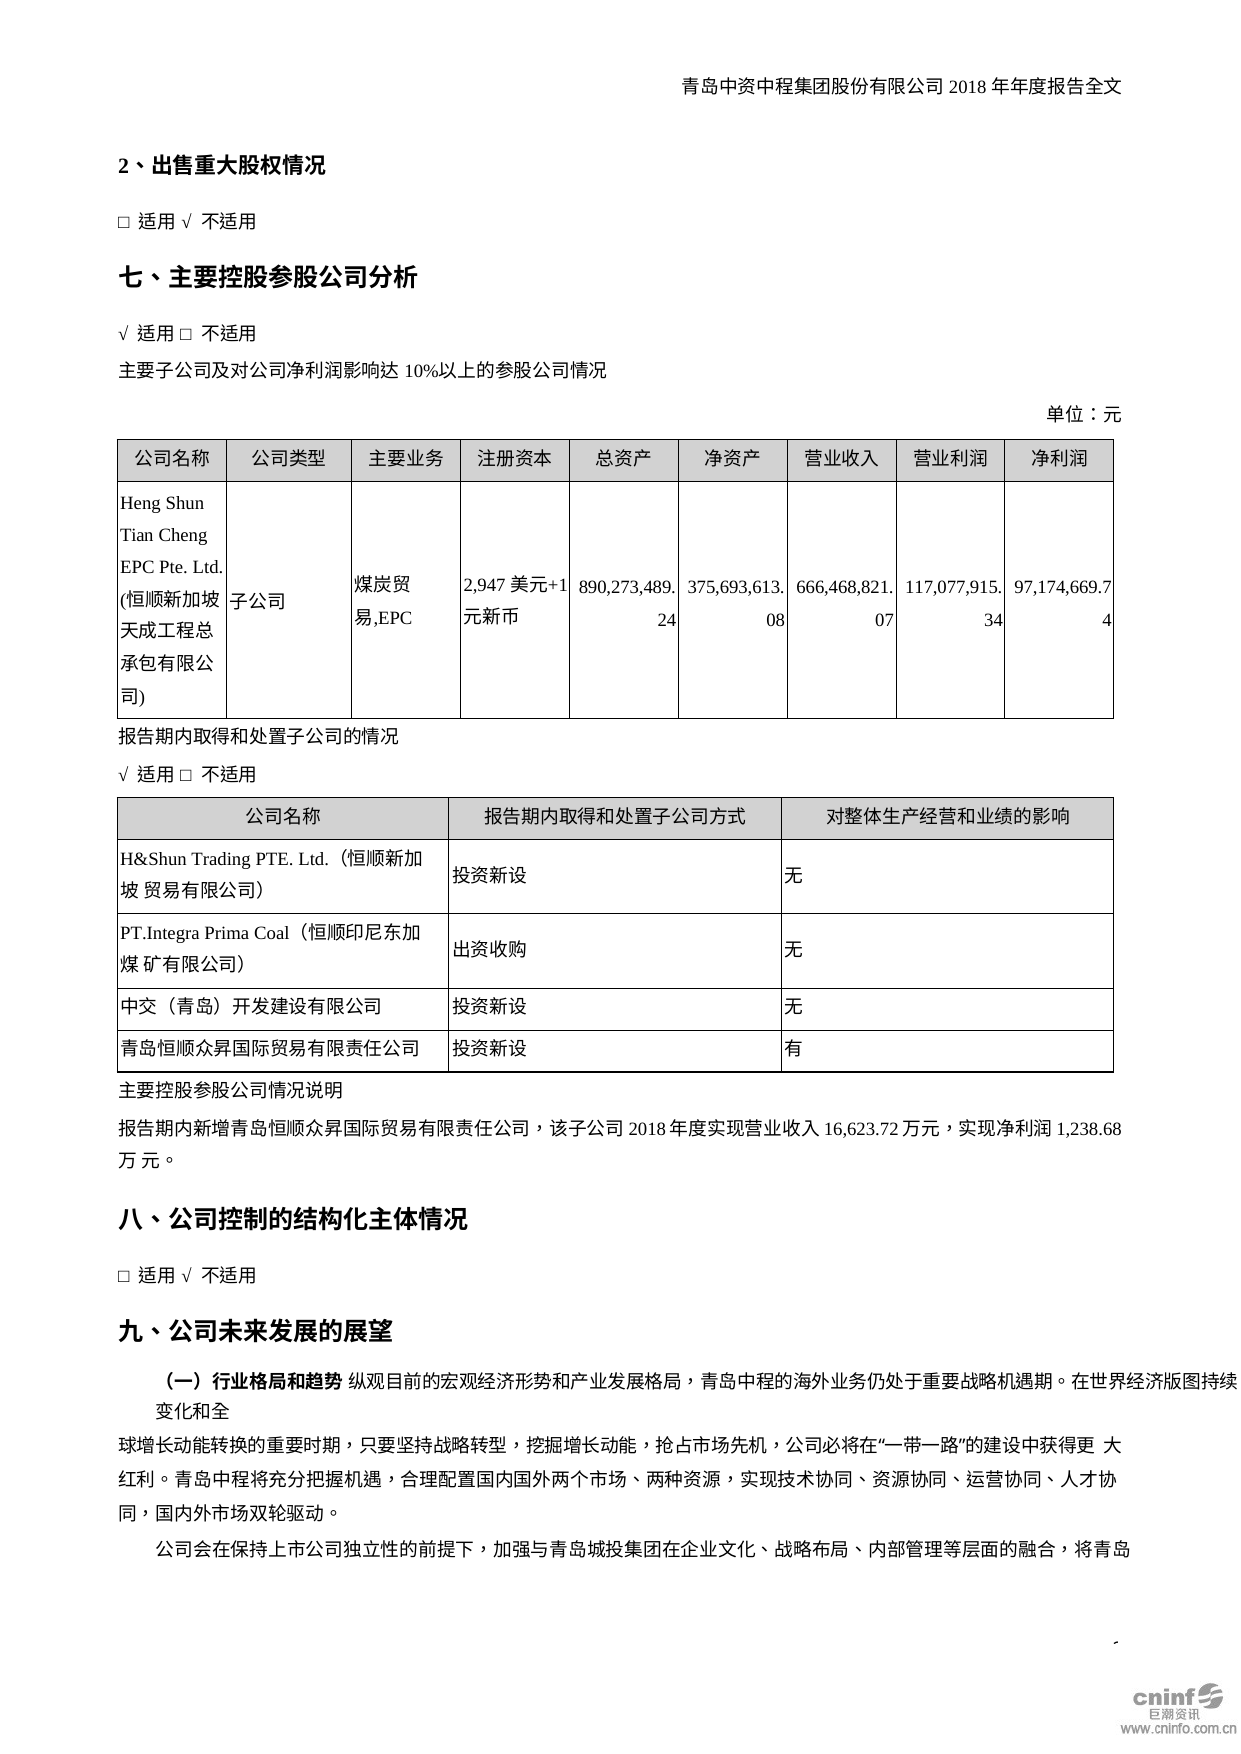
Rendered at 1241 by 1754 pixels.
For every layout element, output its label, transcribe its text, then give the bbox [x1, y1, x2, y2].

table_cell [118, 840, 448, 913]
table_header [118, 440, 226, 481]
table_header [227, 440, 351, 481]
subtitle 七、主要控股参股公司分析 [118, 259, 1240, 293]
text 主要子公司及对公司净利润影响达 10%以上的参股公司情况 [118, 357, 609, 382]
text 球增长动能转换的重要时期，只要坚持战略转型，挖掘增长动能，抢占市场先机，公司必将在“一带一路”的建设中获得更 大红利。青岛中程将充分把握机遇，合理配置国内国外两个市场、两种资源，实现技术协同、资源协同、运营协同、人才协 同，国内外市场双轮驱动。 [118, 1433, 1122, 1526]
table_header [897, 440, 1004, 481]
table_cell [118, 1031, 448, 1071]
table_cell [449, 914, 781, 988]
subtitle 2、出售重大股权情况 [118, 146, 1240, 180]
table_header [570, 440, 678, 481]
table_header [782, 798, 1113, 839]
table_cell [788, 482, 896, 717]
text 报告期内取得和处置子公司的情况 [118, 724, 1240, 749]
text 报告期内新增青岛恒顺众昇国际贸易有限责任公司，该子公司2018年度实现营业收入16,623.72万元，实现净利润1,238.68万 元。 [118, 1115, 1122, 1173]
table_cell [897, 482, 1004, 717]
text 单位：元 [1047, 402, 1240, 427]
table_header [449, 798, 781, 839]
subtitle 九、公司未来发展的展望 [118, 1313, 1240, 1347]
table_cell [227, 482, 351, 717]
text □ 适用 √ 不适用 [118, 208, 1240, 233]
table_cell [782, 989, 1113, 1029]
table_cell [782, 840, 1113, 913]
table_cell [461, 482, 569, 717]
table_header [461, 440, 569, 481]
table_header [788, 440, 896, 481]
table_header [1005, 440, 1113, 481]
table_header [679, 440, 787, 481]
text □ 适用 √ 不适用 [118, 1262, 1240, 1287]
text √ 适用 □ 不适用 [118, 321, 609, 346]
text 公司会在保持上市公司独立性的前提下，加强与青岛城投集团在企业文化、战略布局、内部管理等层面的融合，将青岛 [156, 1536, 1240, 1562]
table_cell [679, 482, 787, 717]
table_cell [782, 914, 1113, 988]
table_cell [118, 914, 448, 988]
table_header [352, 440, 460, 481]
text √ 适用 □ 不适用 [118, 762, 1240, 787]
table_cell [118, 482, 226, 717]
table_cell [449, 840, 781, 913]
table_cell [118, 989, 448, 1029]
subtitle 八、公司控制的结构化主体情况 [118, 1202, 1240, 1236]
text 主要控股参股公司情况说明 [118, 1078, 1240, 1103]
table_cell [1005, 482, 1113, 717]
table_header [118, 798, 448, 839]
text （一）行业格局和趋势 纵观目前的宏观经济形势和产业发展格局，青岛中程的海外业务仍处于重要战略机遇期。在世界经济版图持续变化和全 [156, 1368, 1240, 1424]
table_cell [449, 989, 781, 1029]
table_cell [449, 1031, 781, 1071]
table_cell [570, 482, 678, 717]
picture [1115, 1680, 1240, 1737]
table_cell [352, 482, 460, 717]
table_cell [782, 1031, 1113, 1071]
